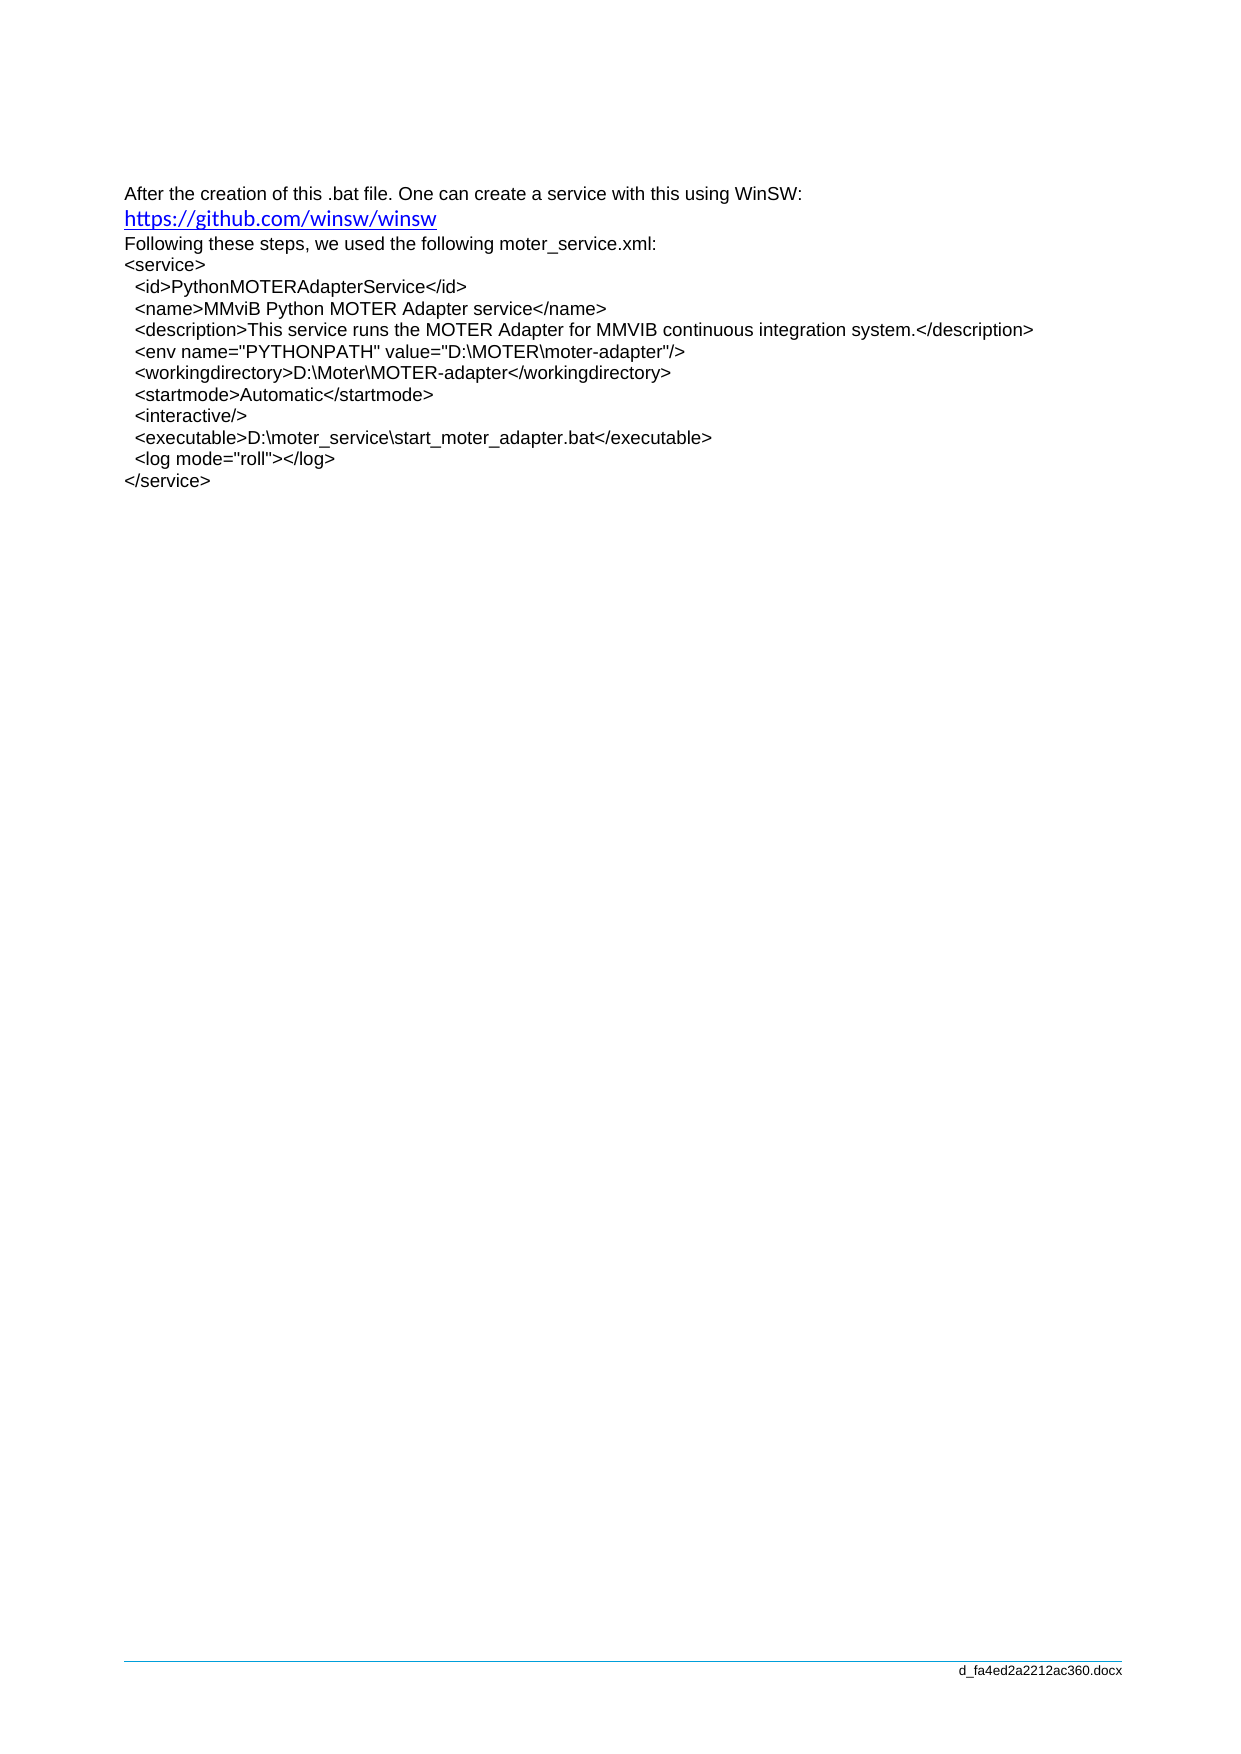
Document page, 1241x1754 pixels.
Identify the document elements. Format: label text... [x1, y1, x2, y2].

text <executable>D:\moter_service\start_moter_adapter.bat</executable> [124, 427, 1122, 448]
text <startmode>Automatic</startmode> [124, 383, 1122, 405]
text <name>MMviB Python MOTER Adapter service</name> [124, 297, 1122, 319]
text <env name="PYTHONPATH" value="D:\MOTER\moter-adapter"/> [124, 340, 1122, 362]
text <service> [124, 254, 1122, 276]
text https://github.com/winsw/winsw Following these steps, we used the following moter_service.xml: [124, 204, 1122, 254]
text <log mode="roll"></log> [124, 448, 1122, 470]
text <workingdirectory>D:\Moter\MOTER-adapter</workingdirectory> [124, 362, 1122, 383]
text <description>This service runs the MOTER Adapter for MMVIB continuous integration system.</description> [124, 319, 1122, 340]
text <interactive/> [124, 405, 1122, 427]
text <id>PythonMOTERAdapterService</id> [124, 276, 1122, 297]
text After the creation of this .bat file. One can create a service with this using WinSW: [124, 183, 1122, 204]
text </service> [124, 470, 1122, 491]
